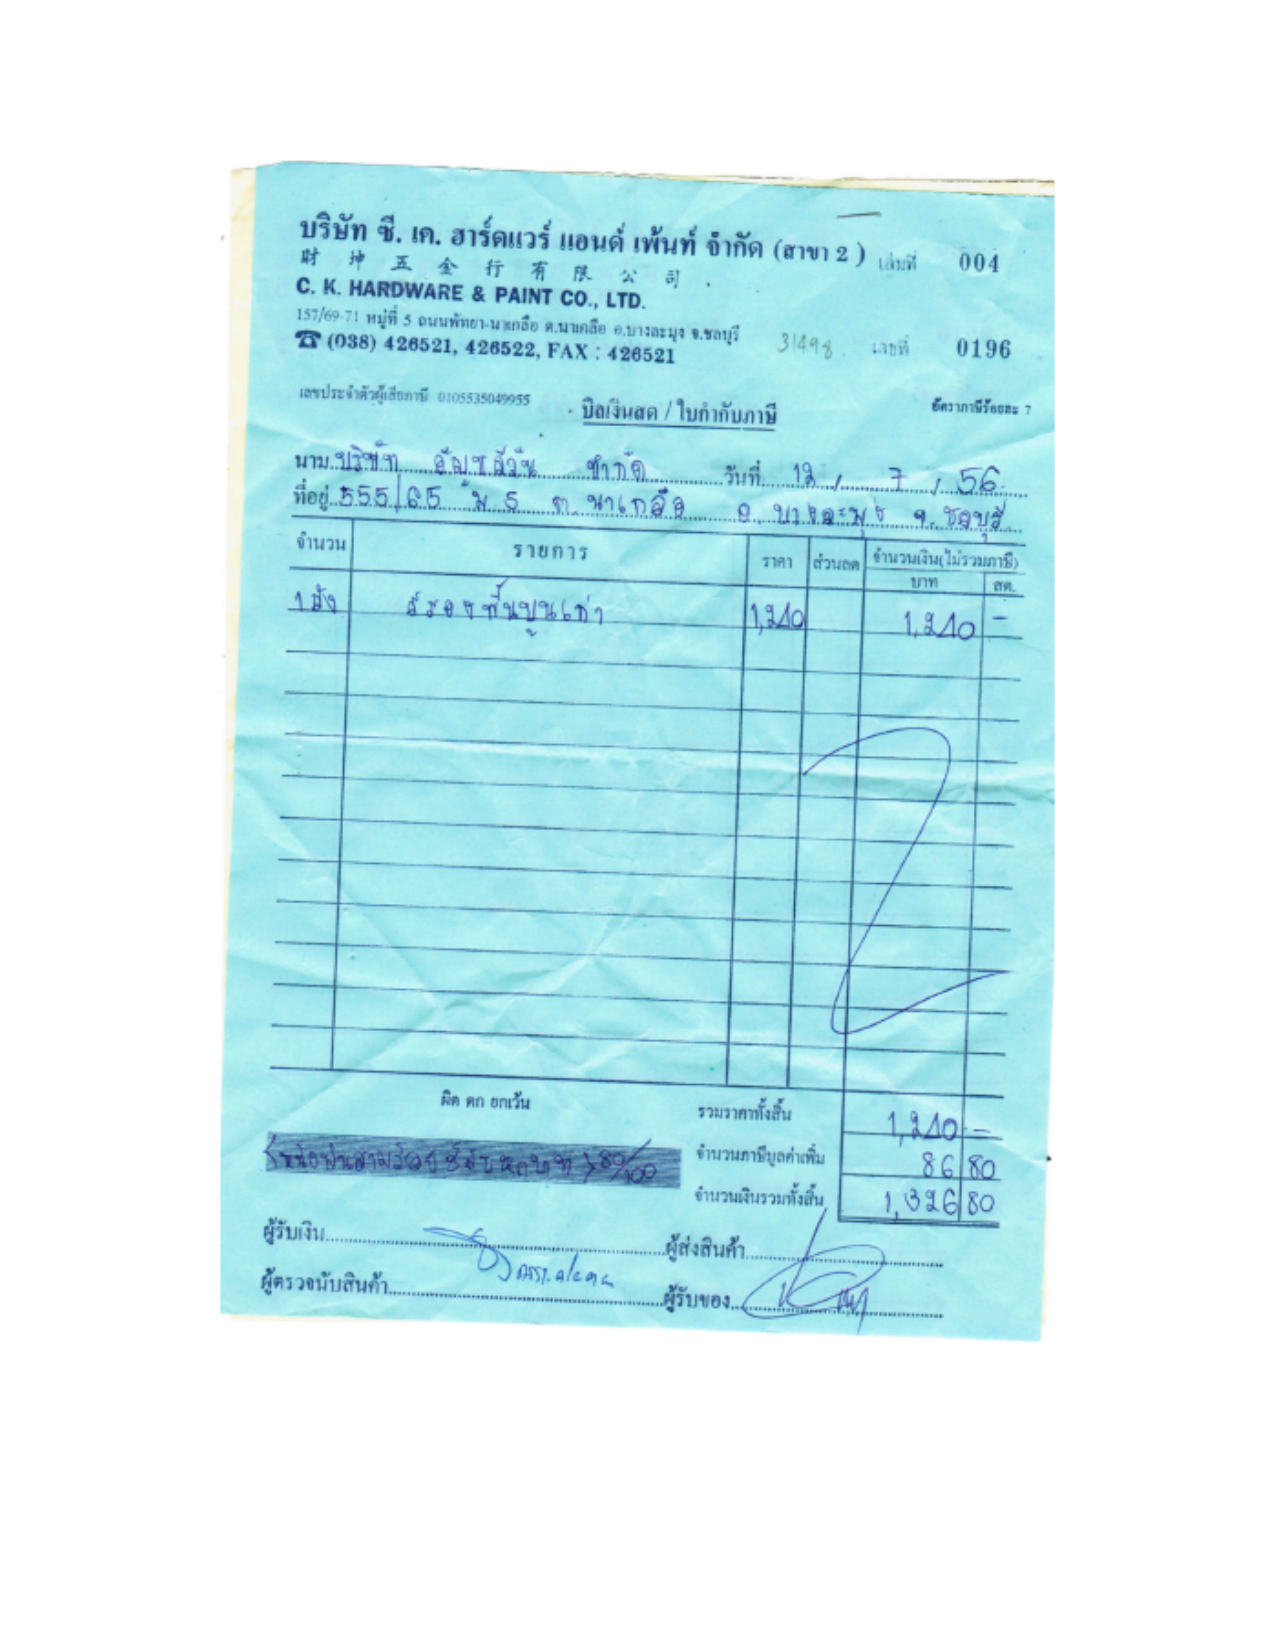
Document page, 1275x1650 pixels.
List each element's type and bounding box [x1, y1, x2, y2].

picture [220, 150, 1055, 1347]
